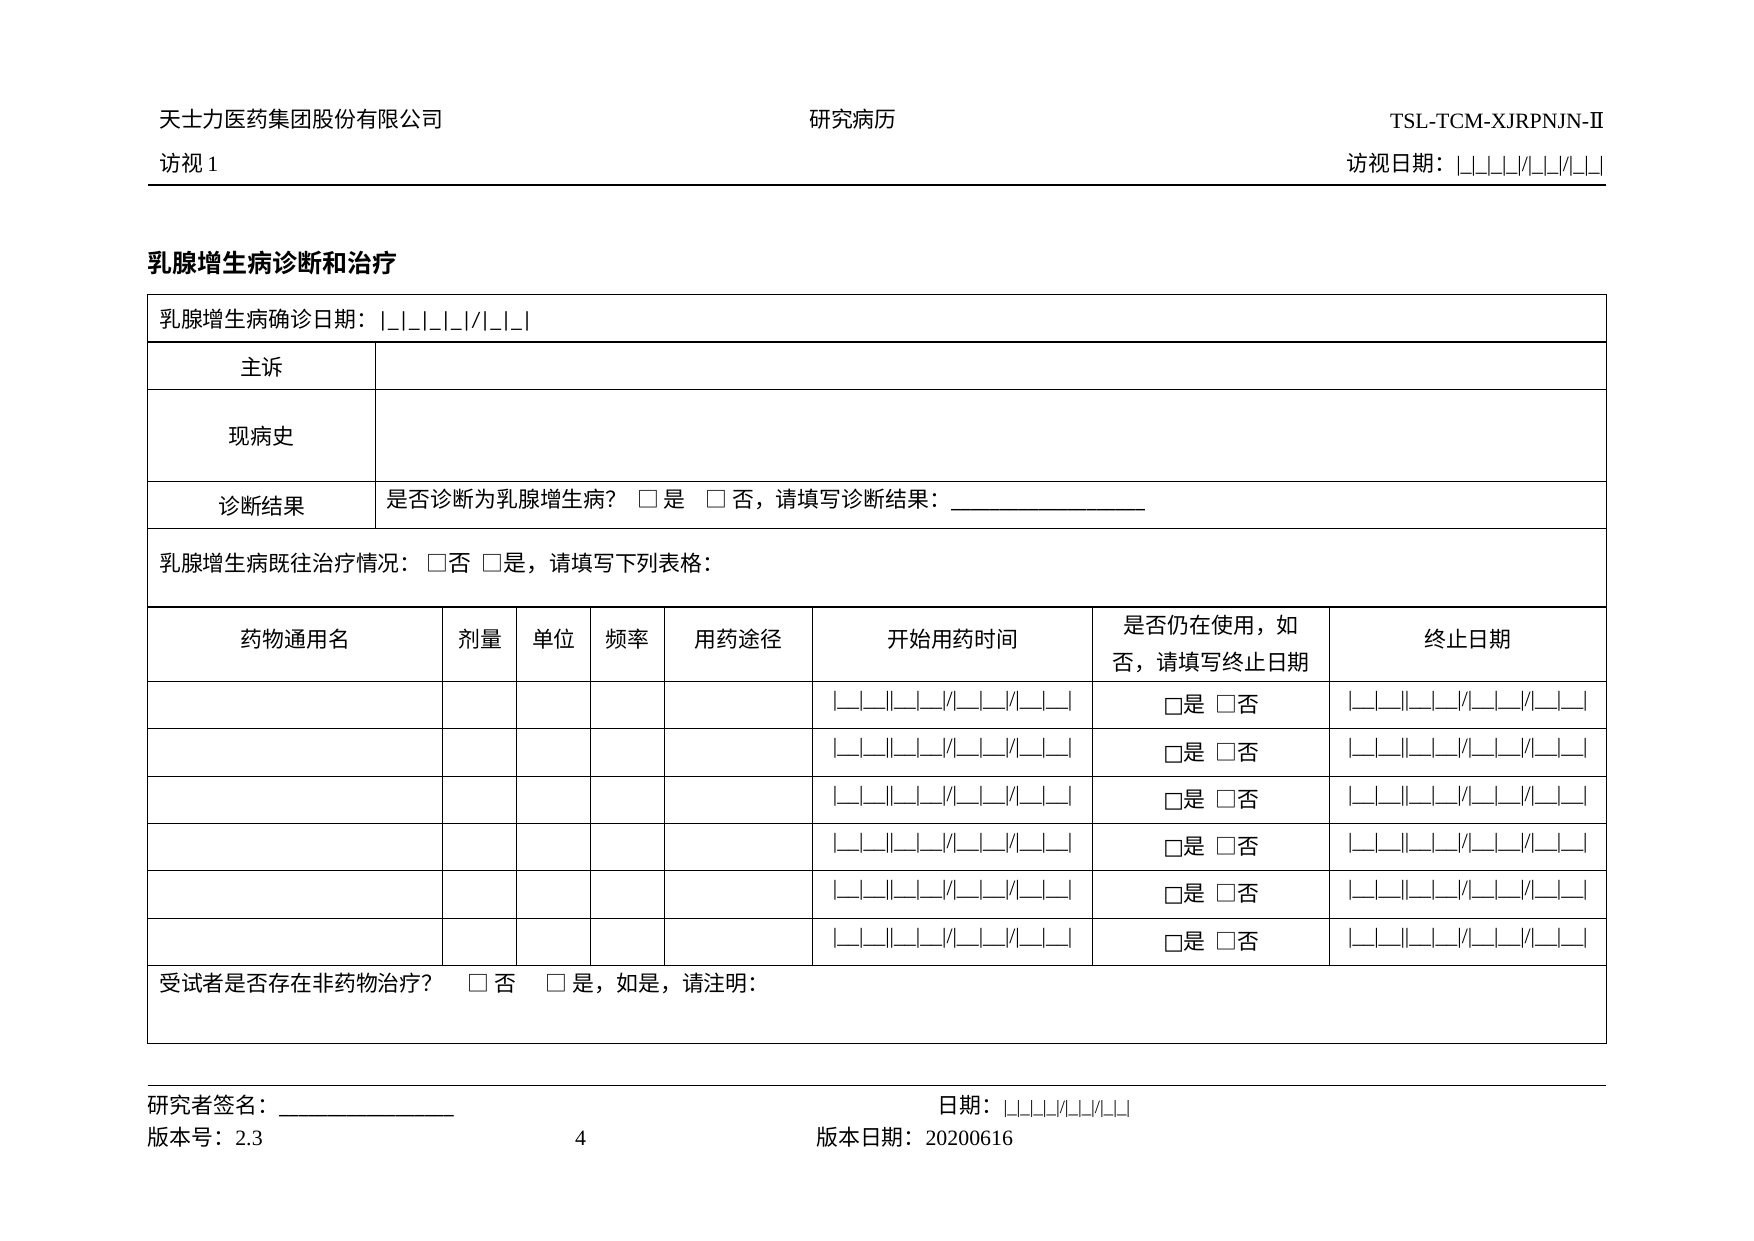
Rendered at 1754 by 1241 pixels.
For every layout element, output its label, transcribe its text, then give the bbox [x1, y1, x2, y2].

table_cell 主诉 [148, 343, 375, 389]
table_cell 诊断结果 [148, 482, 375, 528]
table_cell |__|__||__|__|/|__|__|/|__|__| [813, 824, 1092, 870]
table_cell [665, 919, 812, 965]
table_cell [148, 966, 1606, 1043]
table_cell [591, 919, 664, 965]
table_cell □是 □否 [1093, 729, 1329, 776]
table_cell [148, 682, 442, 728]
table_cell [591, 729, 664, 776]
table_cell □是 □否 [1093, 682, 1329, 728]
table_cell 开始用药时间 [813, 608, 1092, 681]
table_cell □是 □否 [1093, 824, 1329, 870]
table_cell [376, 390, 1606, 481]
table_cell |__|__||__|__|/|__|__|/|__|__| [813, 729, 1092, 776]
table_cell [517, 777, 590, 823]
table_cell [148, 871, 442, 917]
table_header 乳腺增生病确诊日期：|_|_|_|_|/|_|_| [148, 295, 1606, 341]
table_cell [376, 343, 1606, 389]
table_cell [665, 729, 812, 776]
table_cell [517, 682, 590, 728]
table_cell [665, 871, 812, 917]
table_cell □是 □否 [1093, 777, 1329, 823]
table_cell 是否诊断为乳腺增生病？ □ 是 □ 否，请填写诊断结果：____________________ [376, 482, 1606, 528]
table_cell 乳腺增生病既往治疗情况： □否 □是，请填写下列表格： [148, 529, 1606, 606]
table_cell [443, 777, 516, 823]
table_cell 是否仍在使用，如否，请填写终止日期 [1093, 608, 1329, 681]
text 乳腺增生病诊断和治疗 [148, 229, 1606, 294]
table_cell [517, 919, 590, 965]
table_cell |__|__||__|__|/|__|__|/|__|__| [1330, 682, 1606, 728]
table_cell [591, 824, 664, 870]
table_cell [443, 871, 516, 917]
table_cell [148, 729, 442, 776]
table_cell [517, 871, 590, 917]
table_cell |__|__||__|__|/|__|__|/|__|__| [813, 871, 1092, 917]
table_cell [443, 729, 516, 776]
table_cell [665, 824, 812, 870]
table_cell [591, 682, 664, 728]
table_cell [517, 729, 590, 776]
table_cell 用药途径 [665, 608, 812, 681]
table_cell [148, 824, 442, 870]
table_cell [665, 682, 812, 728]
table_cell |__|__||__|__|/|__|__|/|__|__| [813, 919, 1092, 965]
table_cell 单位 [517, 608, 590, 681]
table_cell [148, 777, 442, 823]
table_cell 终止日期 [1330, 608, 1606, 681]
table_cell [591, 871, 664, 917]
table_cell |__|__||__|__|/|__|__|/|__|__| [813, 682, 1092, 728]
table_cell [443, 919, 516, 965]
table_cell |__|__||__|__|/|__|__|/|__|__| [1330, 777, 1606, 823]
table_cell 现病史 [148, 390, 375, 481]
table_cell 剂量 [443, 608, 516, 681]
table_cell [443, 824, 516, 870]
table_cell |__|__||__|__|/|__|__|/|__|__| [1330, 824, 1606, 870]
table_cell |__|__||__|__|/|__|__|/|__|__| [1330, 871, 1606, 917]
table_cell □是 □否 [1093, 919, 1329, 965]
table_cell 药物通用名 [148, 608, 442, 681]
table_cell [443, 682, 516, 728]
table_cell |__|__||__|__|/|__|__|/|__|__| [1330, 919, 1606, 965]
table_cell 频率 [591, 608, 664, 681]
table_cell [148, 919, 442, 965]
table_cell □是 □否 [1093, 871, 1329, 917]
table_cell |__|__||__|__|/|__|__|/|__|__| [813, 777, 1092, 823]
table_cell |__|__||__|__|/|__|__|/|__|__| [1330, 729, 1606, 776]
table_cell [591, 777, 664, 823]
table_cell [517, 824, 590, 870]
table_cell [665, 777, 812, 823]
